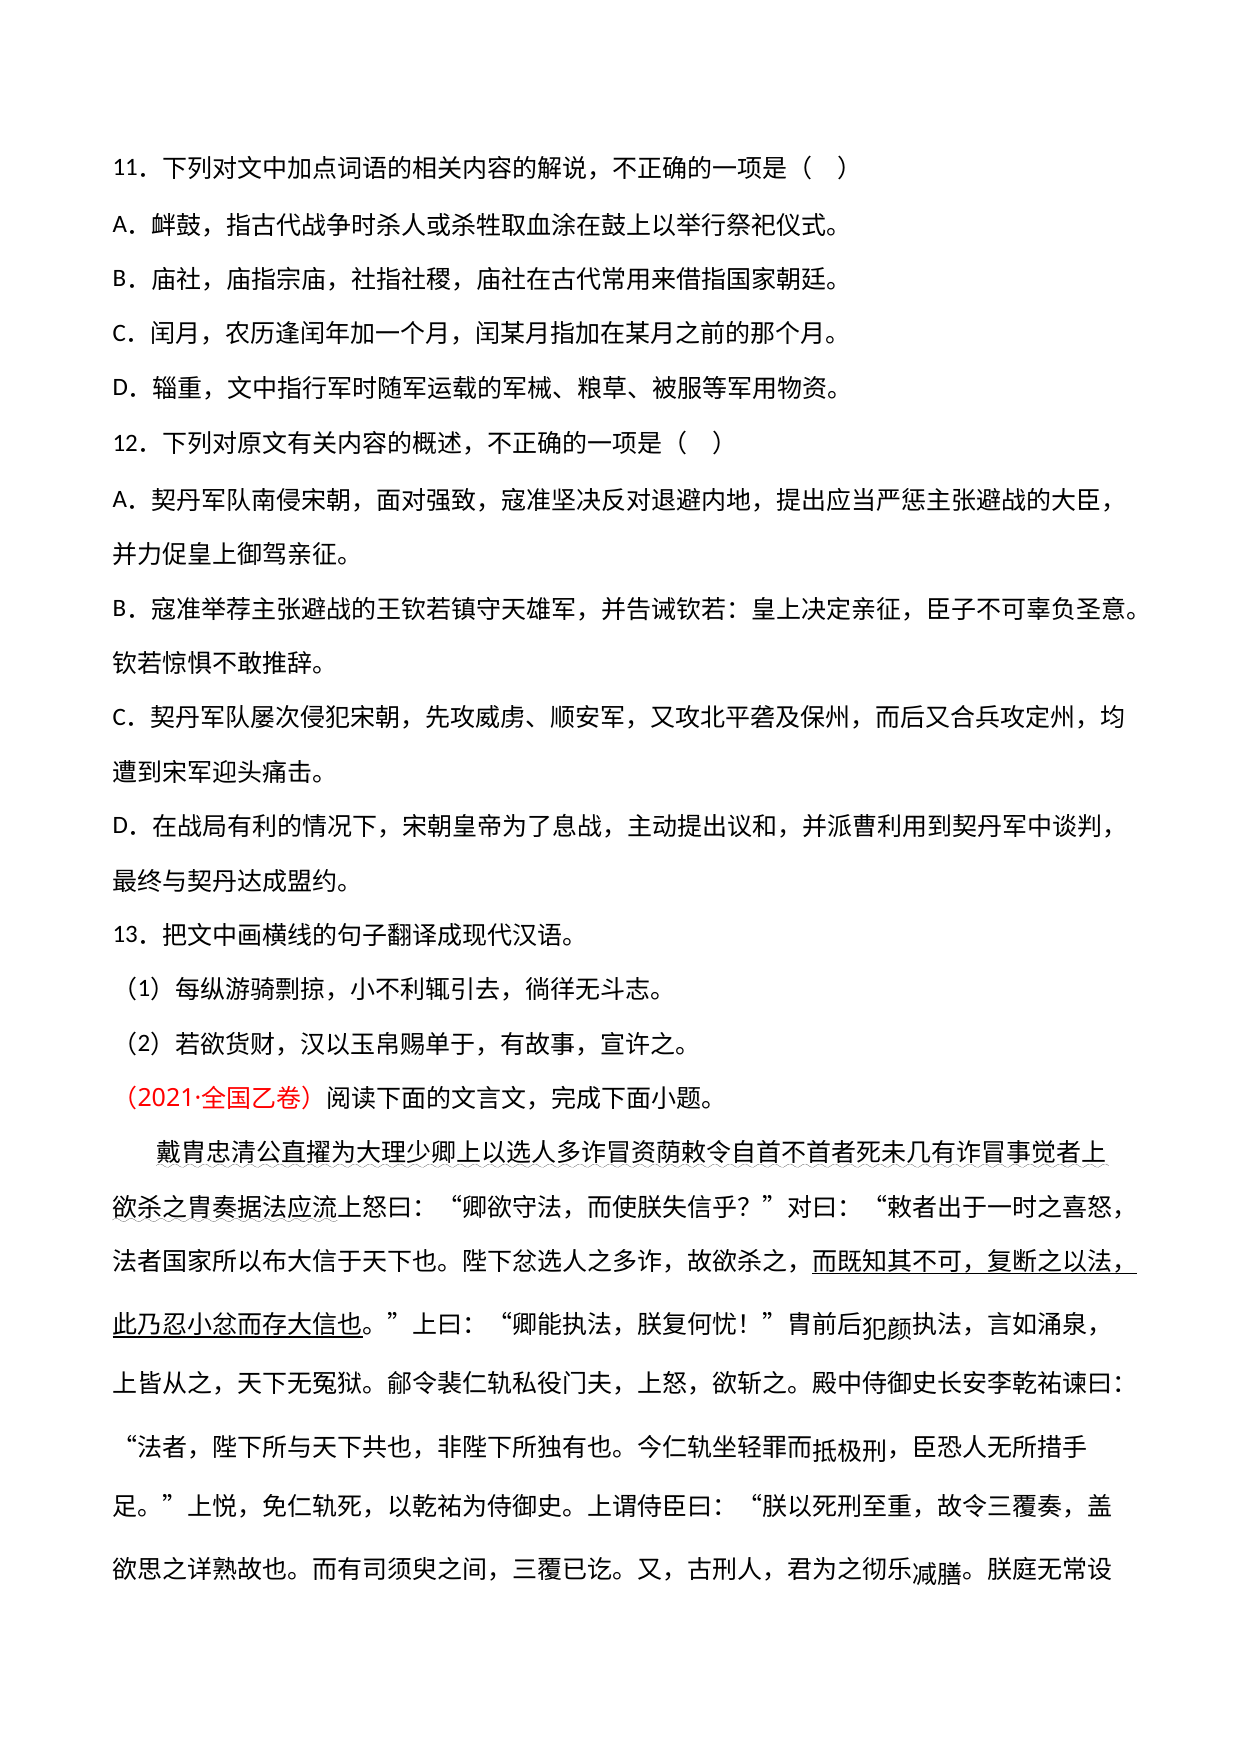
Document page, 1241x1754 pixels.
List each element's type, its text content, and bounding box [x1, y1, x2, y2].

text B．寇准举荐主张避战的王钦若镇守天雄军，并告诫钦若：皇上决定亲征，臣子不可辜负圣意。钦若惊惧不敢推辞。 [112, 589, 1128, 680]
text （2021·全国乙卷）阅读下面的文言文，完成下面小题。 [112, 1078, 1128, 1115]
text 11．下列对文中加点词语的相关内容的解说，不正确的一项是（ ） [112, 148, 1128, 186]
text A．衅鼓，指古代战争时杀人或杀牲取血涂在鼓上以举行祭祀仪式。 [112, 205, 1128, 241]
text B．庙社，庙指宗庙，社指社稷，庙社在古代常用来借指国家朝廷。 [112, 259, 1128, 296]
text A．契丹军队南侵宋朝，面对强致，寇准坚决反对退避内地，提出应当严惩主张避战的大臣，并力促皇上御驾亲征。 [112, 480, 1128, 571]
text C．闰月，农历逢闰年加一个月，闰某月指加在某月之前的那个月。 [112, 314, 1128, 350]
text D．辎重，文中指行军时随军运载的军械、粮草、被服等军用物资。 [112, 368, 1128, 404]
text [112, 1133, 1128, 1590]
text 12．下列对原文有关内容的概述，不正确的一项是（ ） [112, 423, 1128, 461]
text C．契丹军队屡次侵犯宋朝，先攻威虏、顺安军，又攻北平砻及保州，而后又合兵攻定州，均遭到宋军迎头痛击。 [112, 698, 1128, 788]
text D．在战局有利的情况下，宋朝皇帝为了息战，主动提出议和，并派曹利用到契丹军中谈判，最终与契丹达成盟约。 [112, 807, 1128, 897]
text （1）每纵游骑剽掠，小不利辄引去，徜徉无斗志。 [112, 970, 1128, 1006]
text 13．把文中画横线的句子翻译成现代汉语。 [112, 915, 1128, 952]
text （2）若欲货财，汉以玉帛赐单于，有故事，宣许之。 [112, 1024, 1128, 1060]
